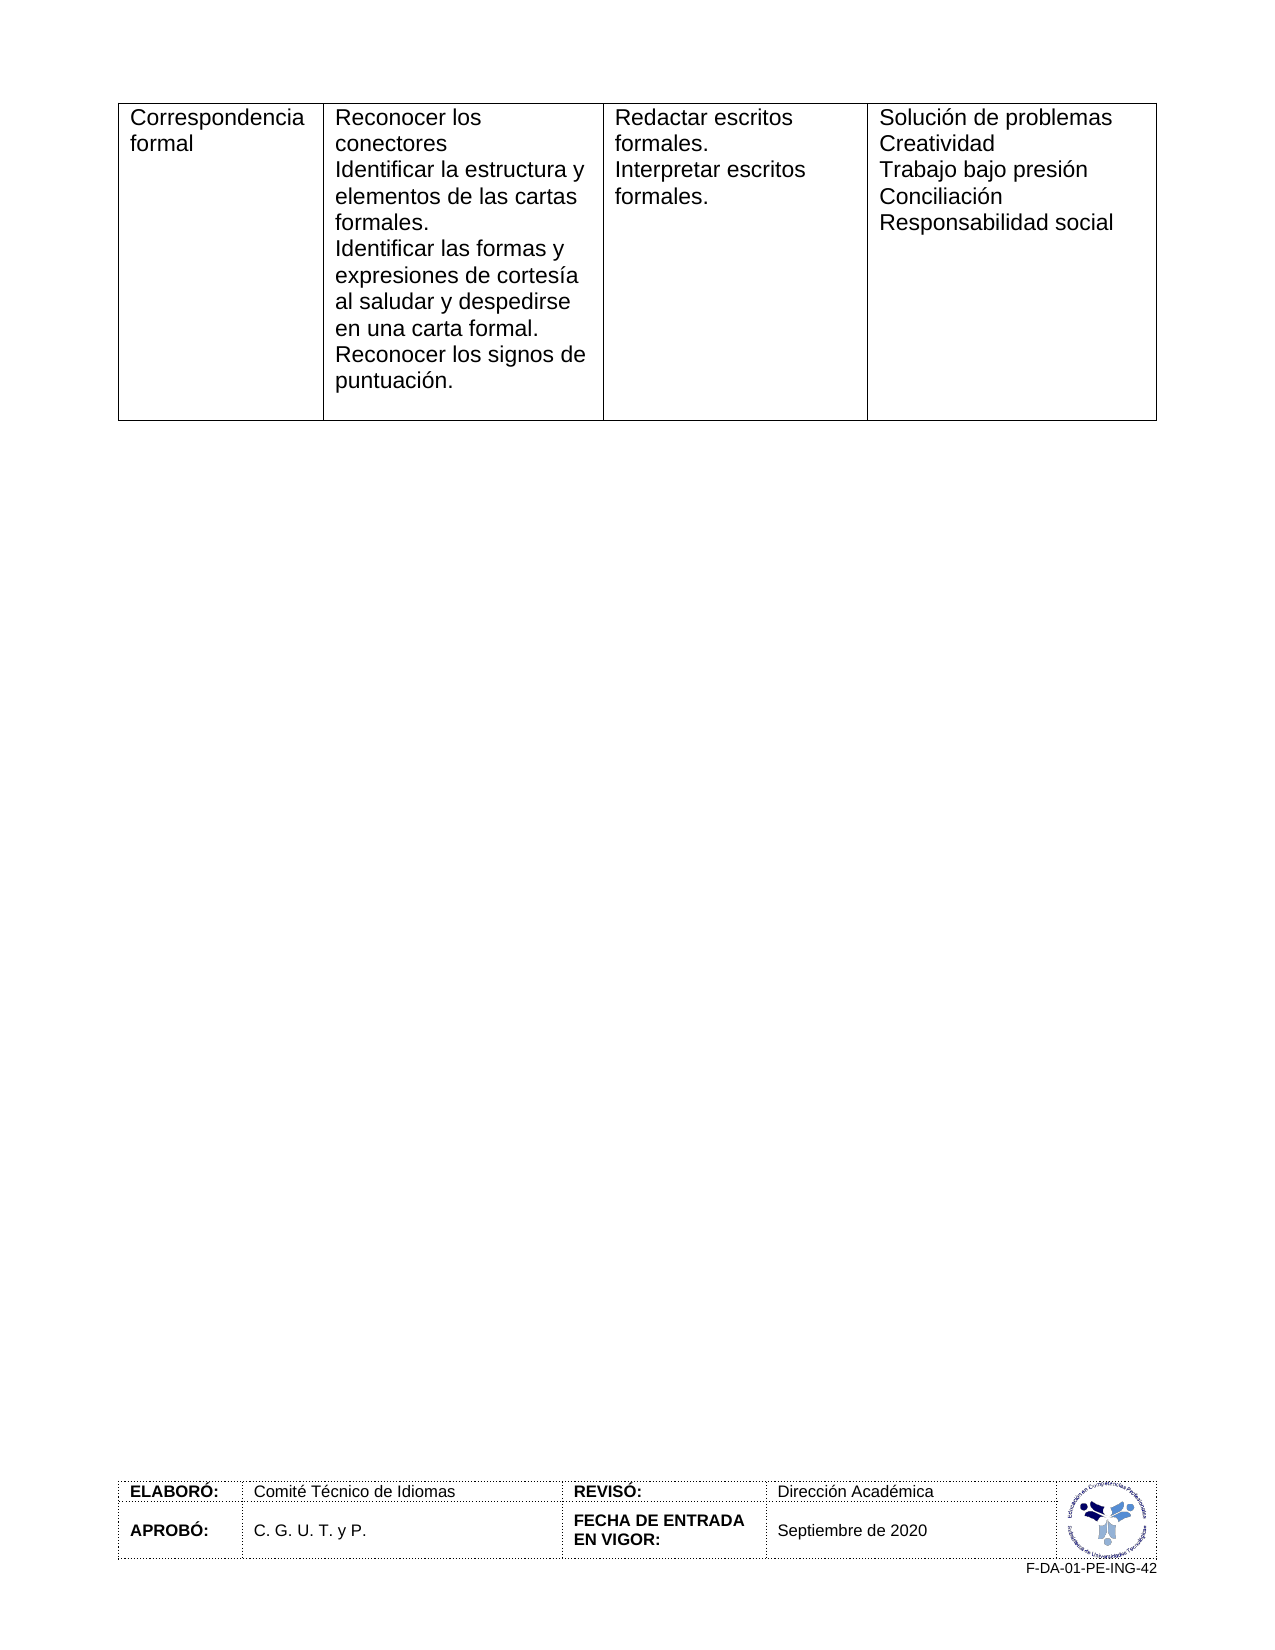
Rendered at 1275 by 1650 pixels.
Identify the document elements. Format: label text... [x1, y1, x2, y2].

table_cell Solución de problemas Creatividad Trabajo bajo presión Conciliación Responsabilidad social [868, 104, 1156, 420]
table_cell Redactar escritos formales. Interpretar escritos formales. [604, 104, 867, 420]
table_cell Correspondencia formal [119, 104, 323, 420]
picture [1067, 1481, 1147, 1559]
table_cell Reconocer los conectores Identificar la estructura y elementos de las cartas formales. Identificar las formas y expresiones de cortesía al saludar y despedirse en una carta formal. Reconocer los signos de puntuación. [324, 104, 603, 420]
